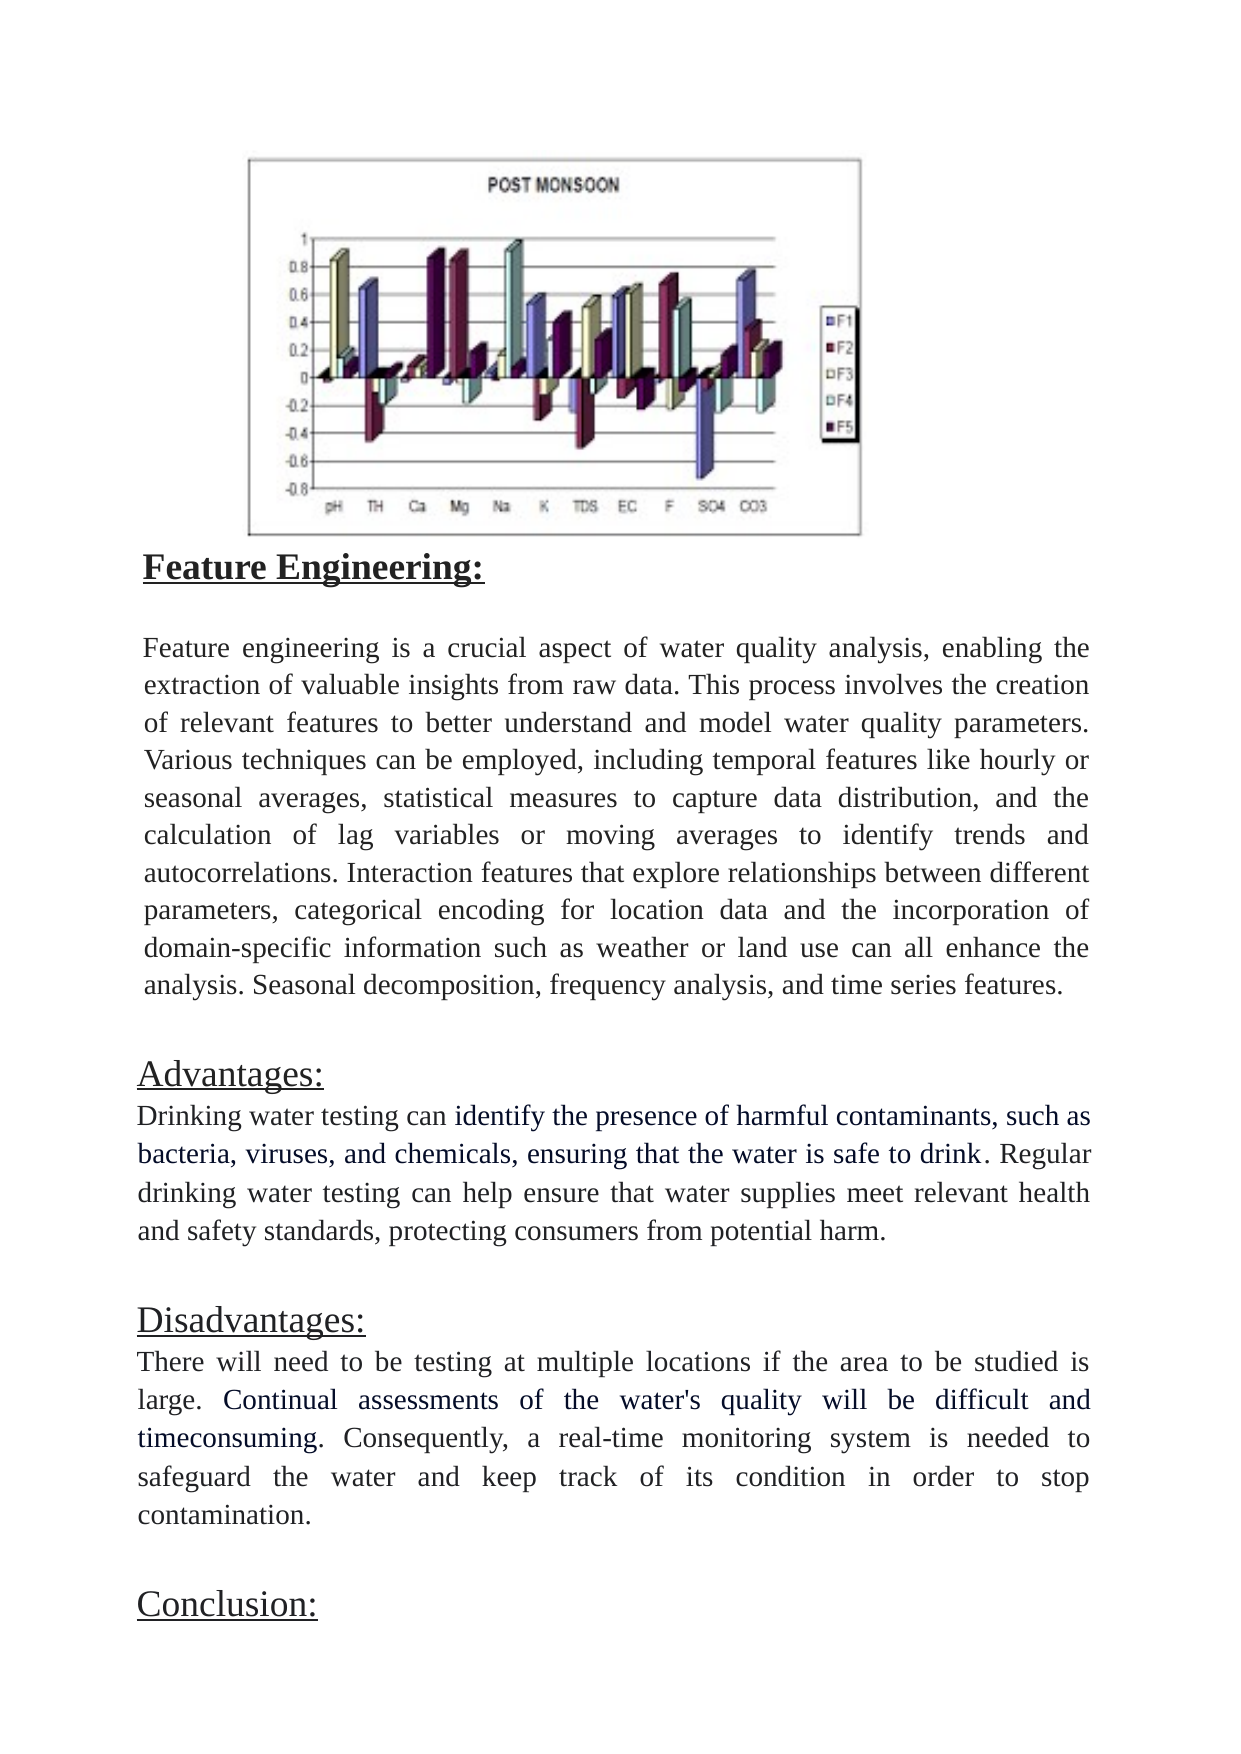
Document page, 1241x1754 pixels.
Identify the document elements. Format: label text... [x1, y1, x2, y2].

text Feature Engineering: [142, 545, 1090, 588]
text Advantages: [136, 1051, 1090, 1094]
text Drinking water testing can identify the presence of harmful contaminants, such as bacteria, viruses, and chemicals, ensuring that the water is safe to drink. Regular drinking water testing can help ensure that water supplies meet relevant health and safety standards, protecting consumers from potential harm. [136, 1098, 1091, 1247]
picture [242, 150, 869, 543]
text There will need to be testing at multiple locations if the area to be studied is large. Continual assessments of the water's quality will be difficult and timeconsuming. Consequently, a real-time monitoring system is needed to safeguard the water and keep track of its condition in order to stop contamination. [136, 1344, 1091, 1530]
text Disadvantages: [136, 1297, 1090, 1341]
text Feature engineering is a crucial aspect of water quality analysis, enabling the extraction of valuable insights from raw data. This process involves the creation of relevant features to better understand and model water quality parameters. Various techniques can be employed, including temporal features like hourly or seasonal averages, statistical measures to capture data distribution, and the calculation of lag variables or moving averages to identify trends and autocorrelations. Interaction features that explore relationships between different parameters, categorical encoding for location data and the incorporation of domain-specific information such as weather or land use can all enhance the analysis. Seasonal decomposition, frequency analysis, and time series features. [142, 630, 1090, 1001]
text Conclusion: [136, 1582, 1090, 1625]
